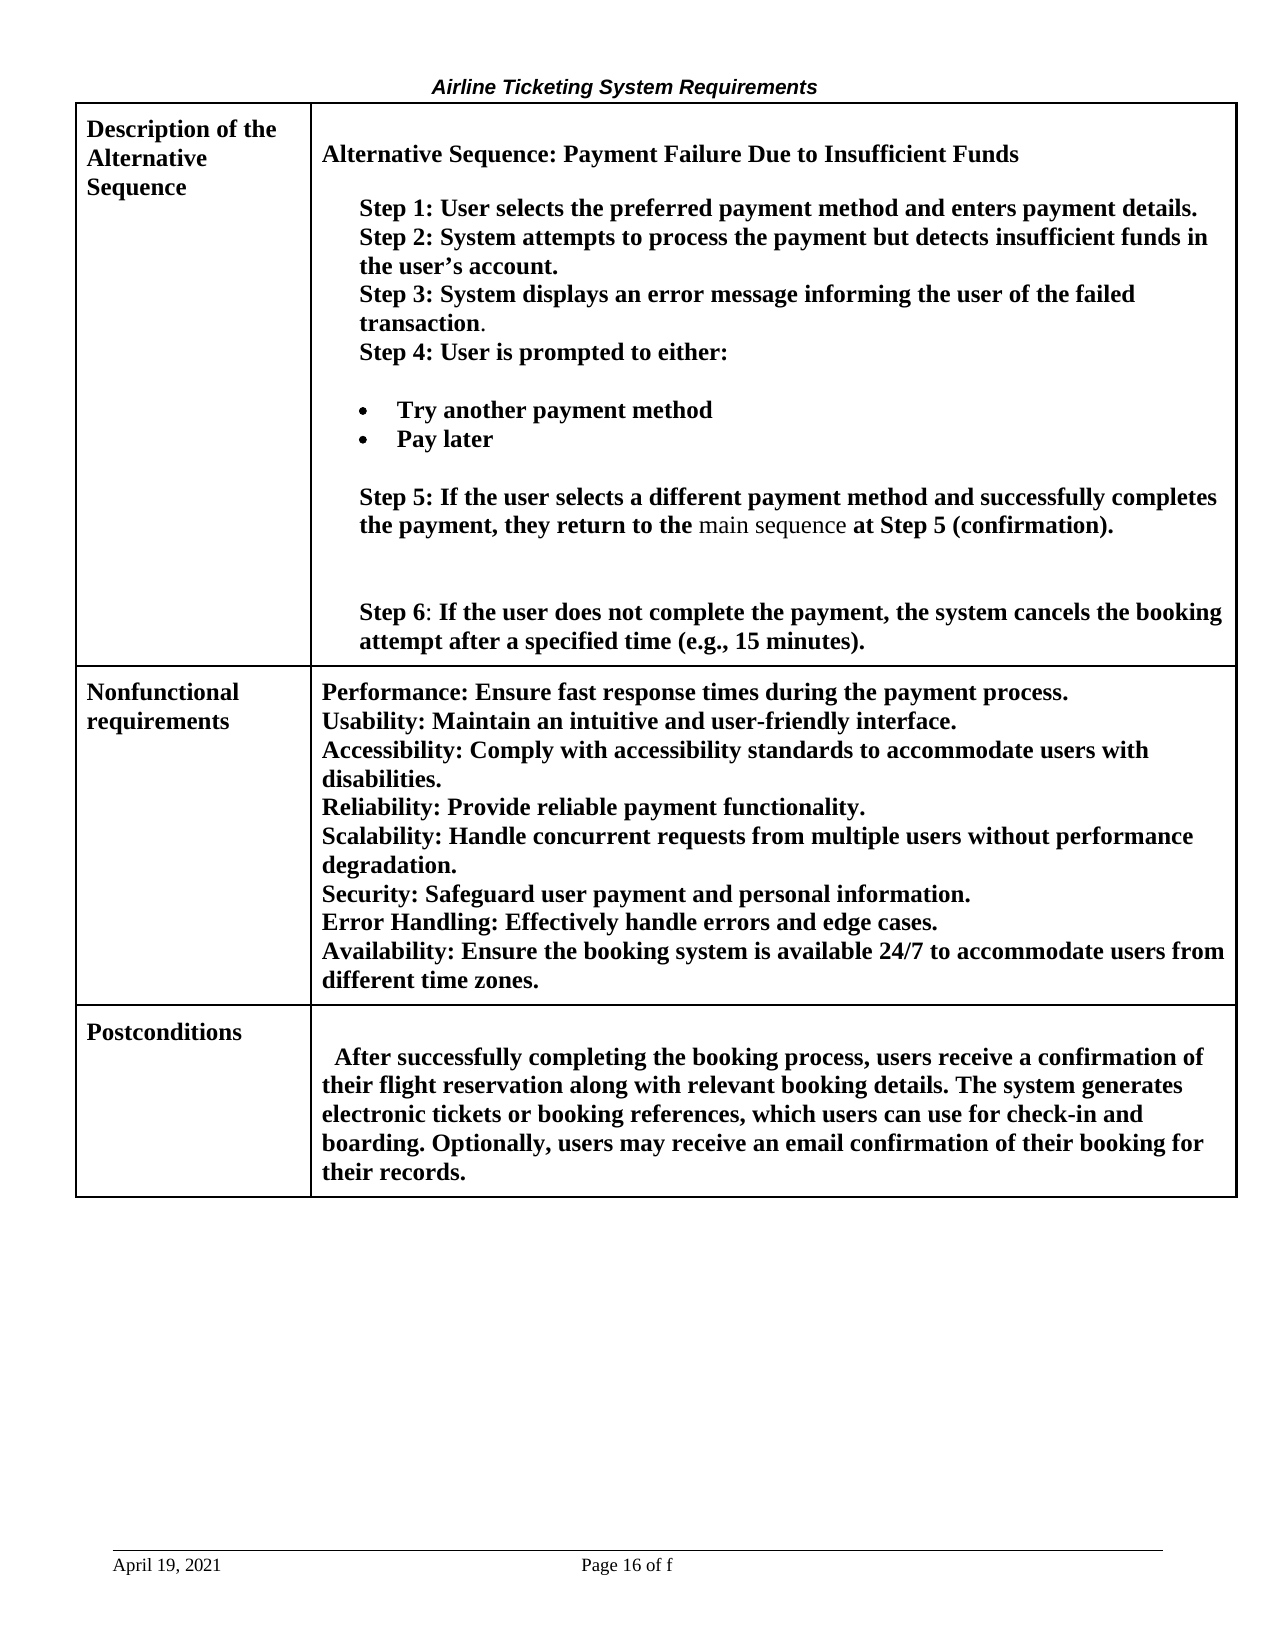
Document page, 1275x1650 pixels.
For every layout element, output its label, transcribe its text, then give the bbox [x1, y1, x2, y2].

table_cell After successfully completing the booking process, users receive a confirmation of their flight reservation along with relevant booking details. The system generates electronic tickets or booking references, which users can use for check-in and boarding. Optionally, users may receive an email confirmation of their booking for their records. [312, 1006, 1235, 1196]
table_cell Postconditions [77, 1006, 310, 1196]
table_cell Nonfunctional requirements [77, 667, 310, 1004]
table_cell Performance: Ensure fast response times during the payment process. Usability: Maintain an intuitive and user-friendly interface. Accessibility: Comply with accessibility standards to accommodate users with disabilities. Reliability: Provide reliable payment functionality. Scalability: Handle concurrent requests from multiple users without performance degradation. Security: Safeguard user payment and personal information. Error Handling: Effectively handle errors and edge cases. Availability: Ensure the booking system is available 24/7 to accommodate users from different time zones. [312, 667, 1235, 1004]
table_cell Description of the Alternative Sequence [77, 104, 310, 665]
table_cell Alternative Sequence: Payment Failure Due to Insufficient Funds Step 1: User selects the preferred payment method and enters payment details. Step 2: System attempts to process the payment but detects insufficient funds in the user’s account. Step 3: System displays an error message informing the user of the failed transaction. Step 4: User is prompted to either: Try another payment method Pay later Step 5: If the user selects a different payment method and successfully completes the payment, they return to the main sequence at Step 5 (confirmation). Step 6: If the user does not complete the payment, the system cancels the booking attempt after a specified time (e.g., 15 minutes). [312, 104, 1235, 665]
